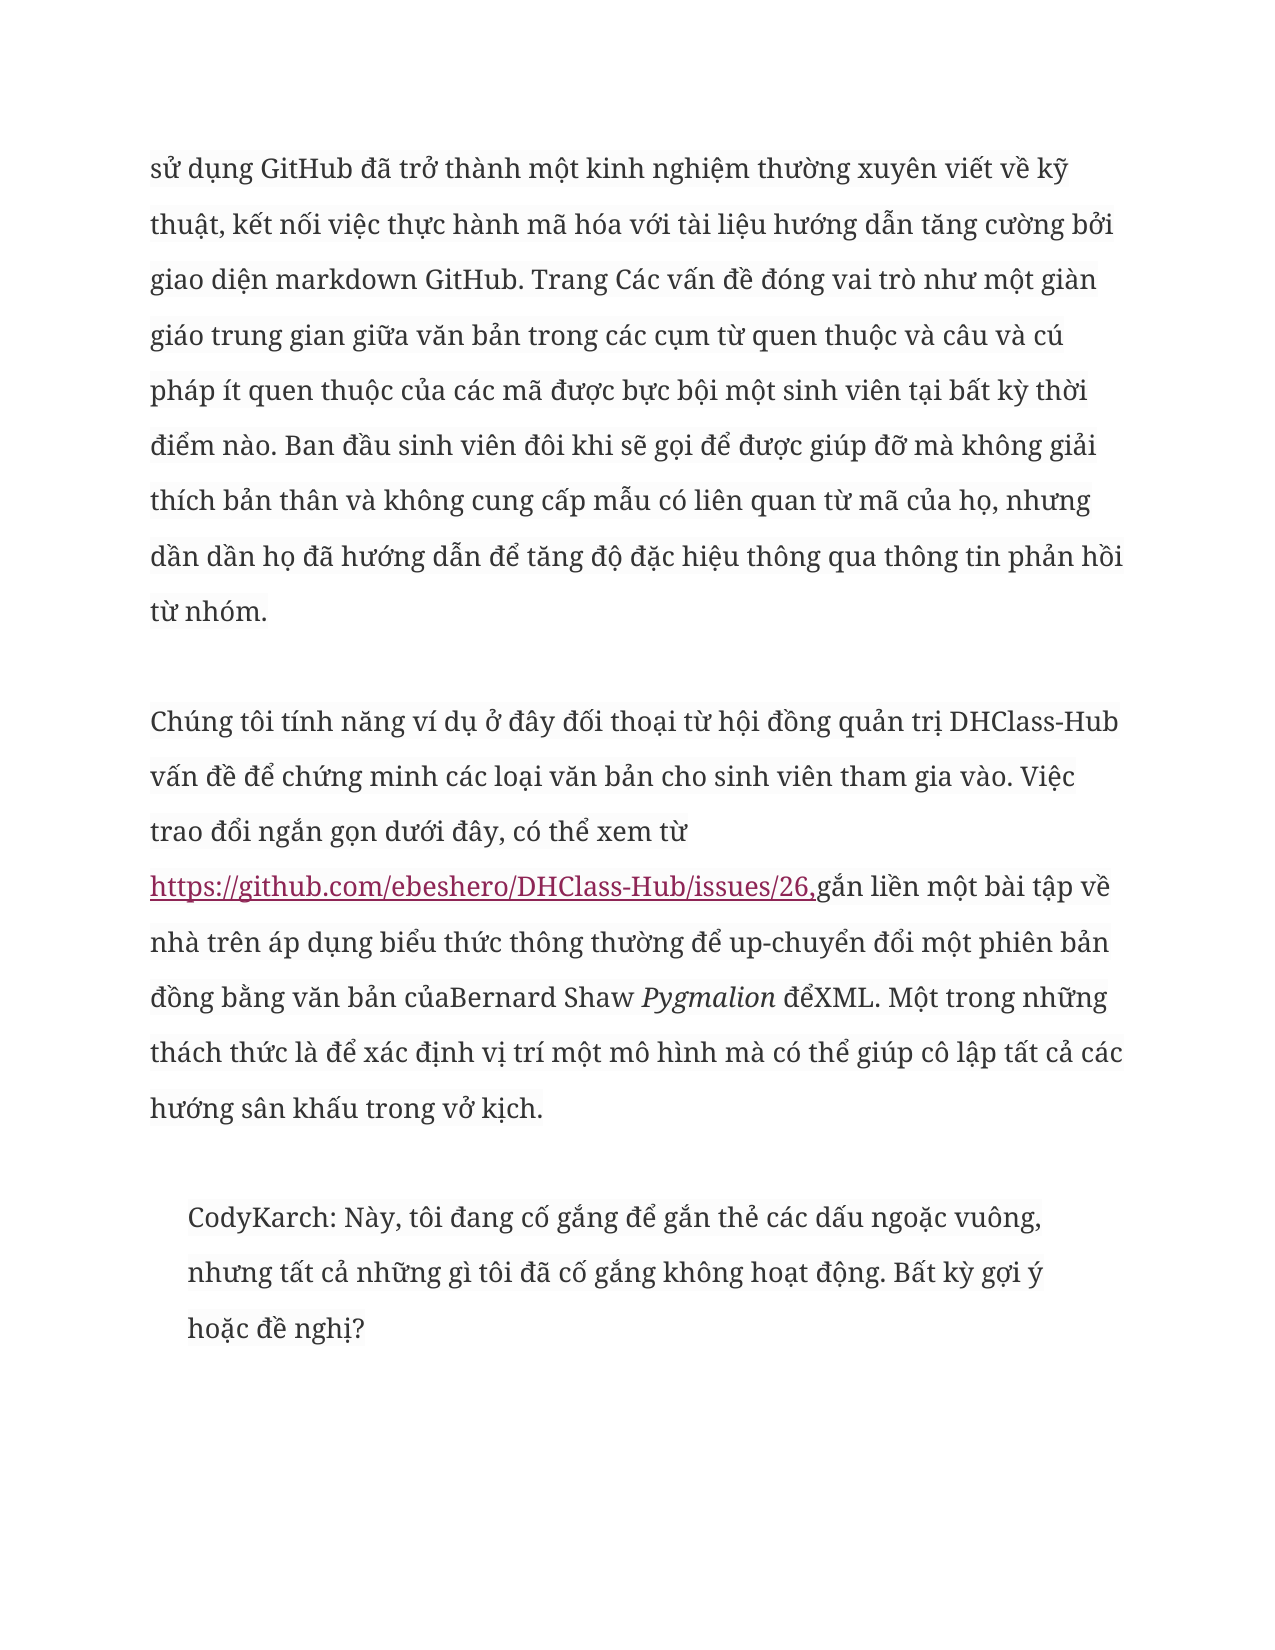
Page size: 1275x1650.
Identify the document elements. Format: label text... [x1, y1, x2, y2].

text CodyKarch: Này, tôi đang cố gắng để gắn thẻ các dấu ngoặc vuông, nhưng tất cả những gì tôi đã cố gắng không hoạt động. Bất kỳ gợi ý hoặc đề nghị? [187, 1199, 1087, 1346]
text Chúng tôi tính năng ví dụ ở đây đối thoại từ hội đồng quản trị DHClass-Hub vấn đề để chứng minh các loại văn bản cho sinh viên tham gia vào. Việc trao đổi ngắn gọn dưới đây, có thể xem từ https://github.com/ebeshero/DHClass-Hub/issues/26,gắn liền một bài tập về nhà trên áp dụng biểu thức thông thường để up-chuyển đổi một phiên bản đồng bằng văn bản củaBernard Shaw Pygmalion đểXML. Một trong những thách thức là để xác định vị trí một mô hình mà có thể giúp cô lập tất cả các hướng sân khấu trong vở kịch. [150, 702, 1125, 1126]
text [150, 150, 1125, 629]
